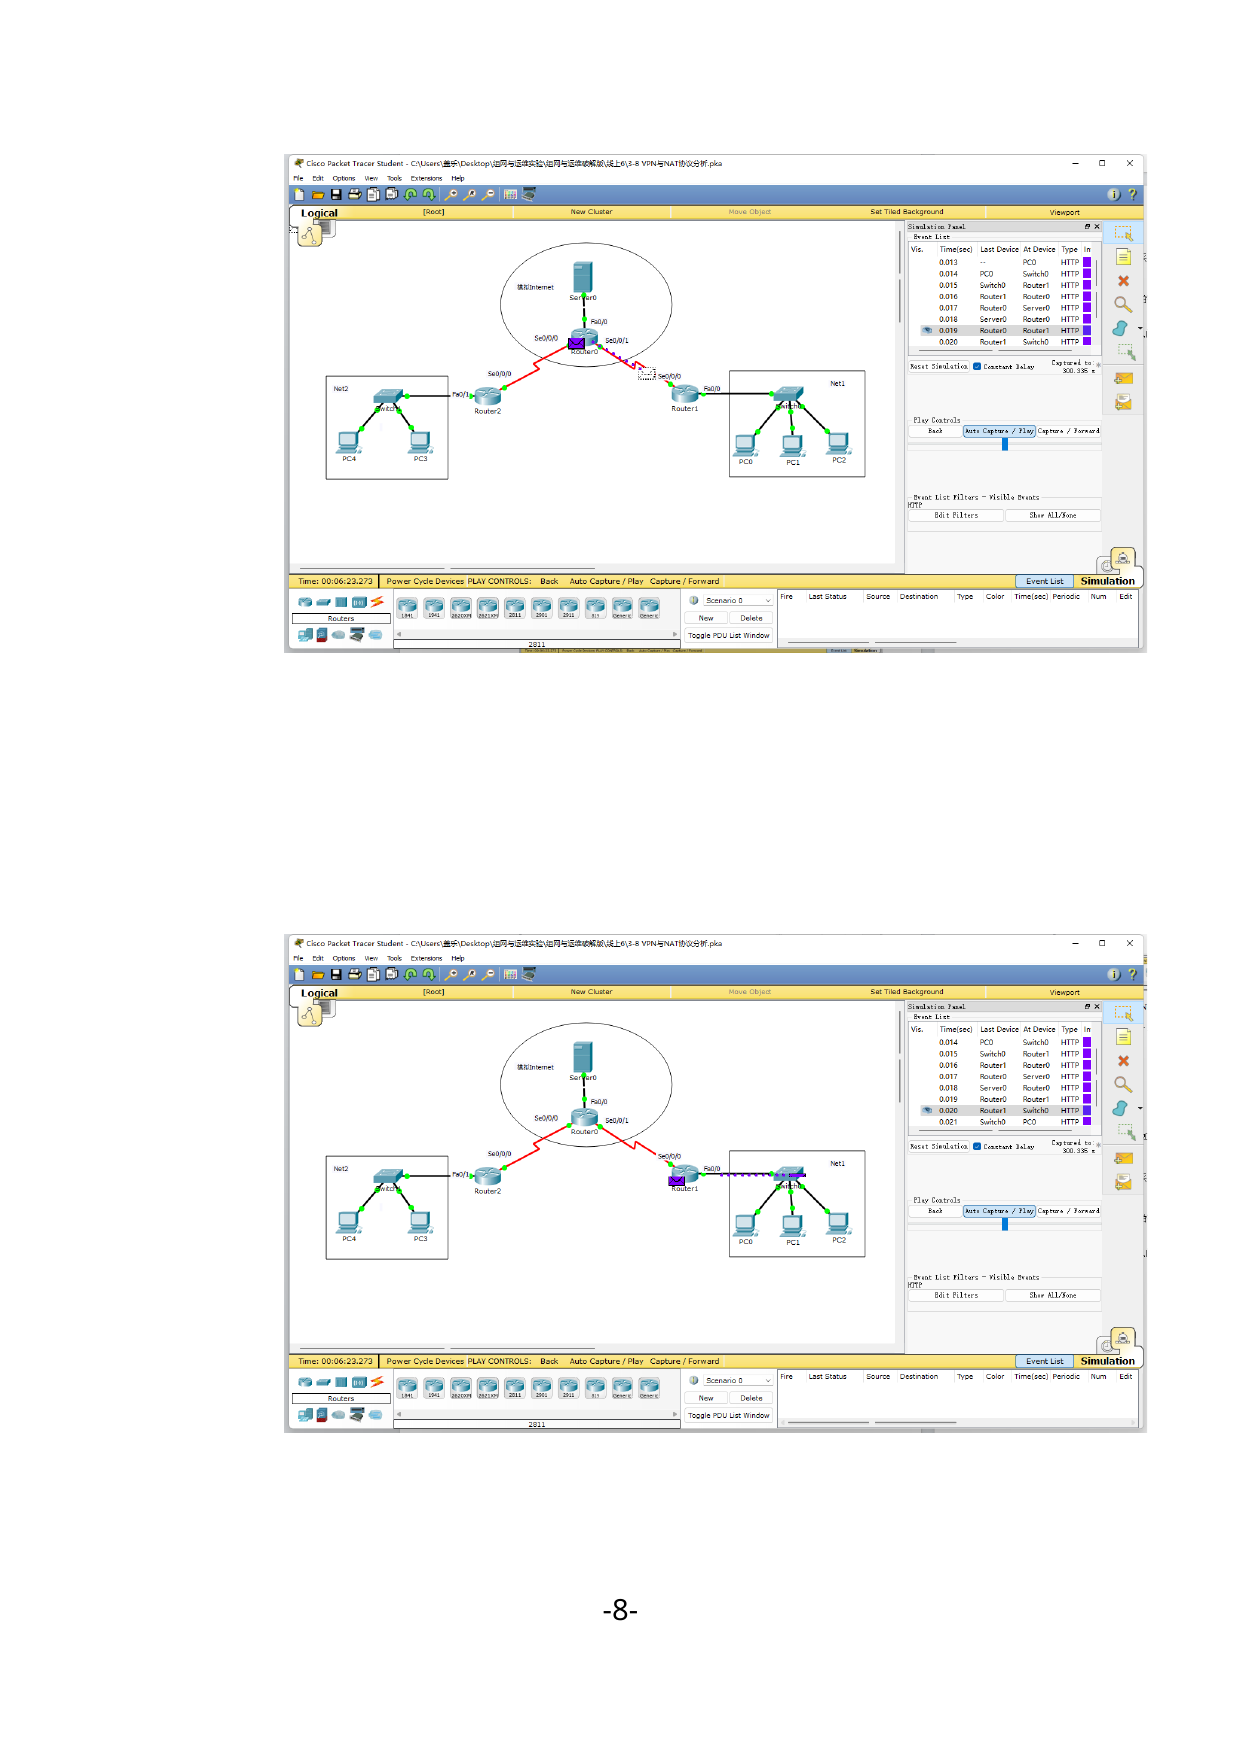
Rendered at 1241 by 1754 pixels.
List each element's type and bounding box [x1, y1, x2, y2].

picture [284, 934, 1148, 1433]
picture [284, 154, 1148, 653]
